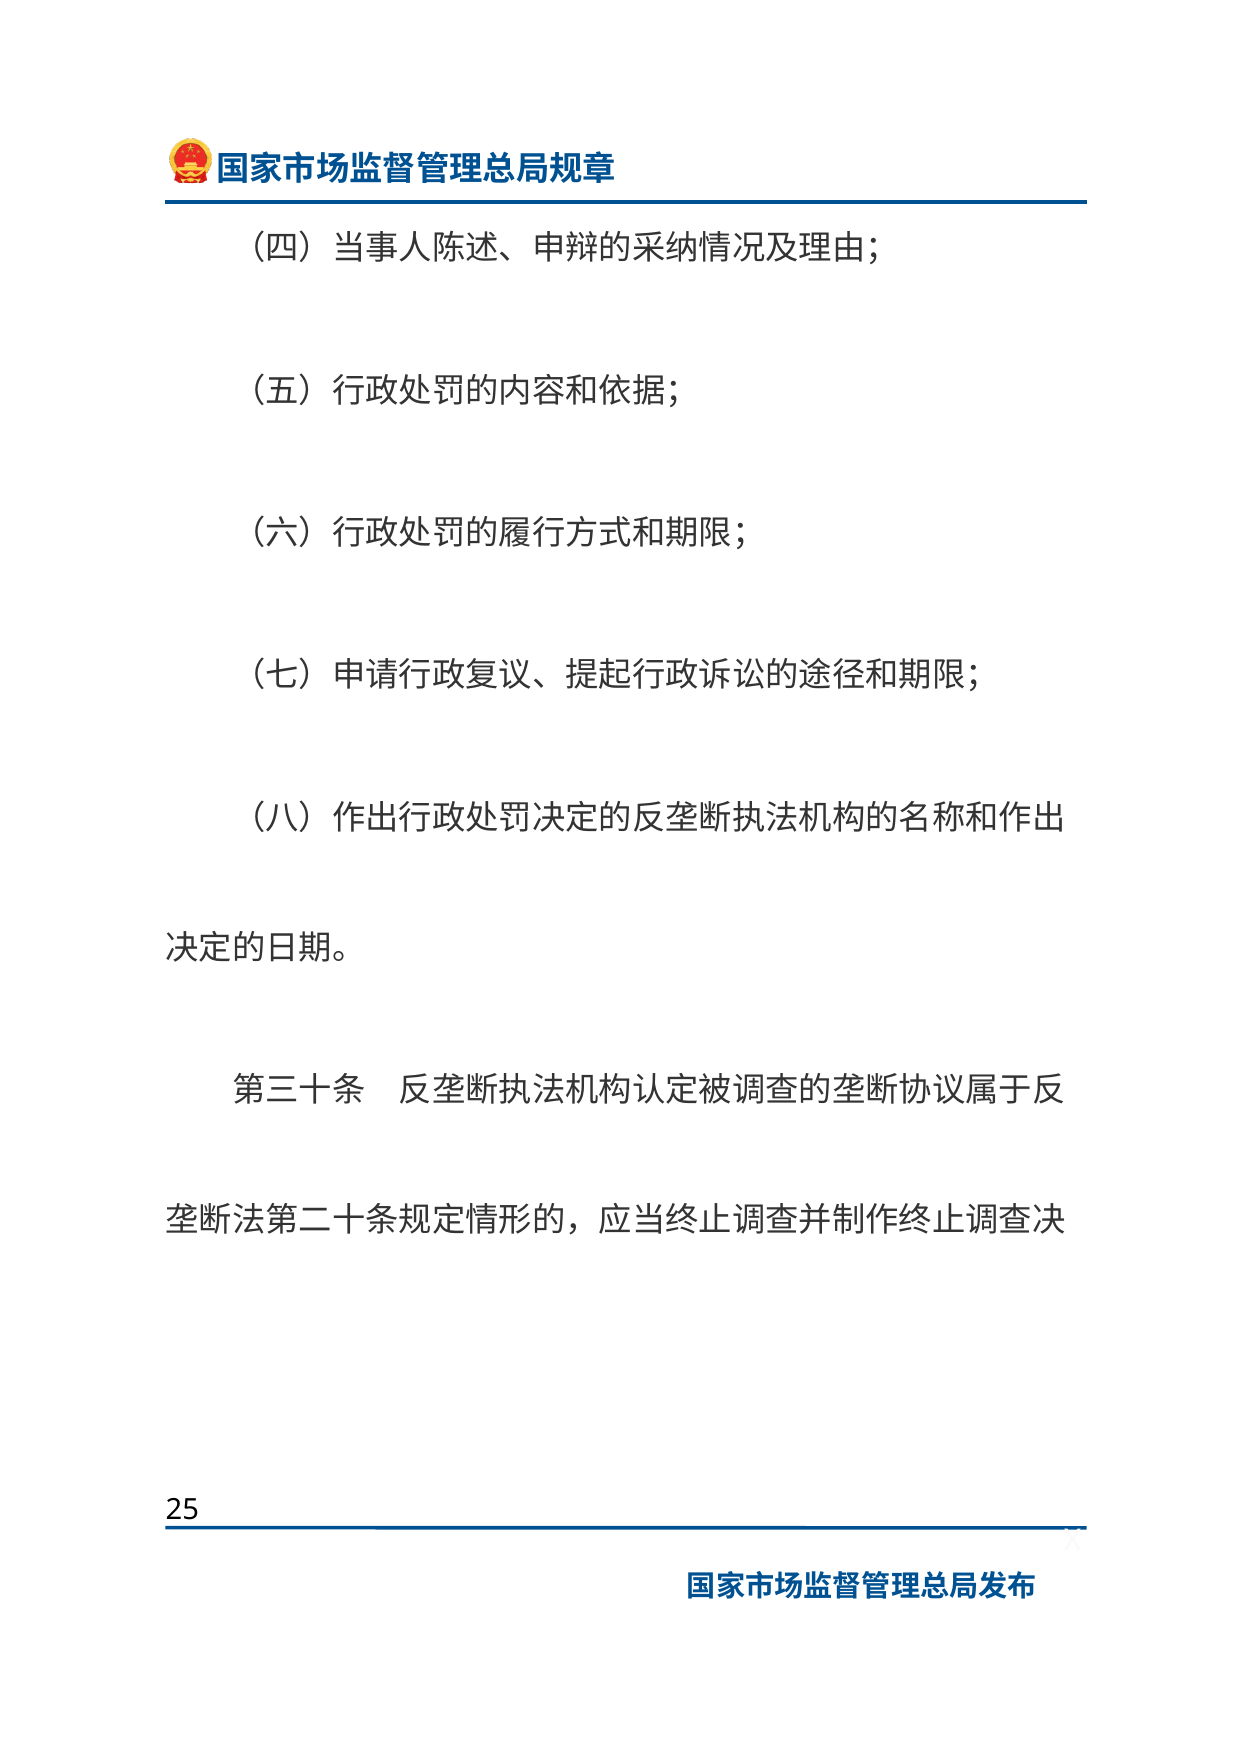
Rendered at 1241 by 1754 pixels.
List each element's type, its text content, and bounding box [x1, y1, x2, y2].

text （五）行政处罚的内容和依据； [165, 355, 1087, 420]
text 第三十条 反垄断执法机构认定被调查的垄断协议属于反垄断法第二十条规定情形的，应当终止调查并制作终止调查决定书。终止调查决定书应当载明协议的基本情况、适用反垄断法第二十条的依据和理由等。 [165, 1054, 1087, 1249]
text （七）申请行政复议、提起行政诉讼的途径和期限； [165, 640, 1087, 705]
text （四）当事人陈述、申辩的采纳情况及理由； [165, 213, 1087, 278]
text （八）作出行政处罚决定的反垄断执法机构的名称和作出决定的日期。 [165, 782, 1087, 977]
text （六）行政处罚的履行方式和期限； [165, 497, 1087, 562]
picture [165, 136, 216, 187]
